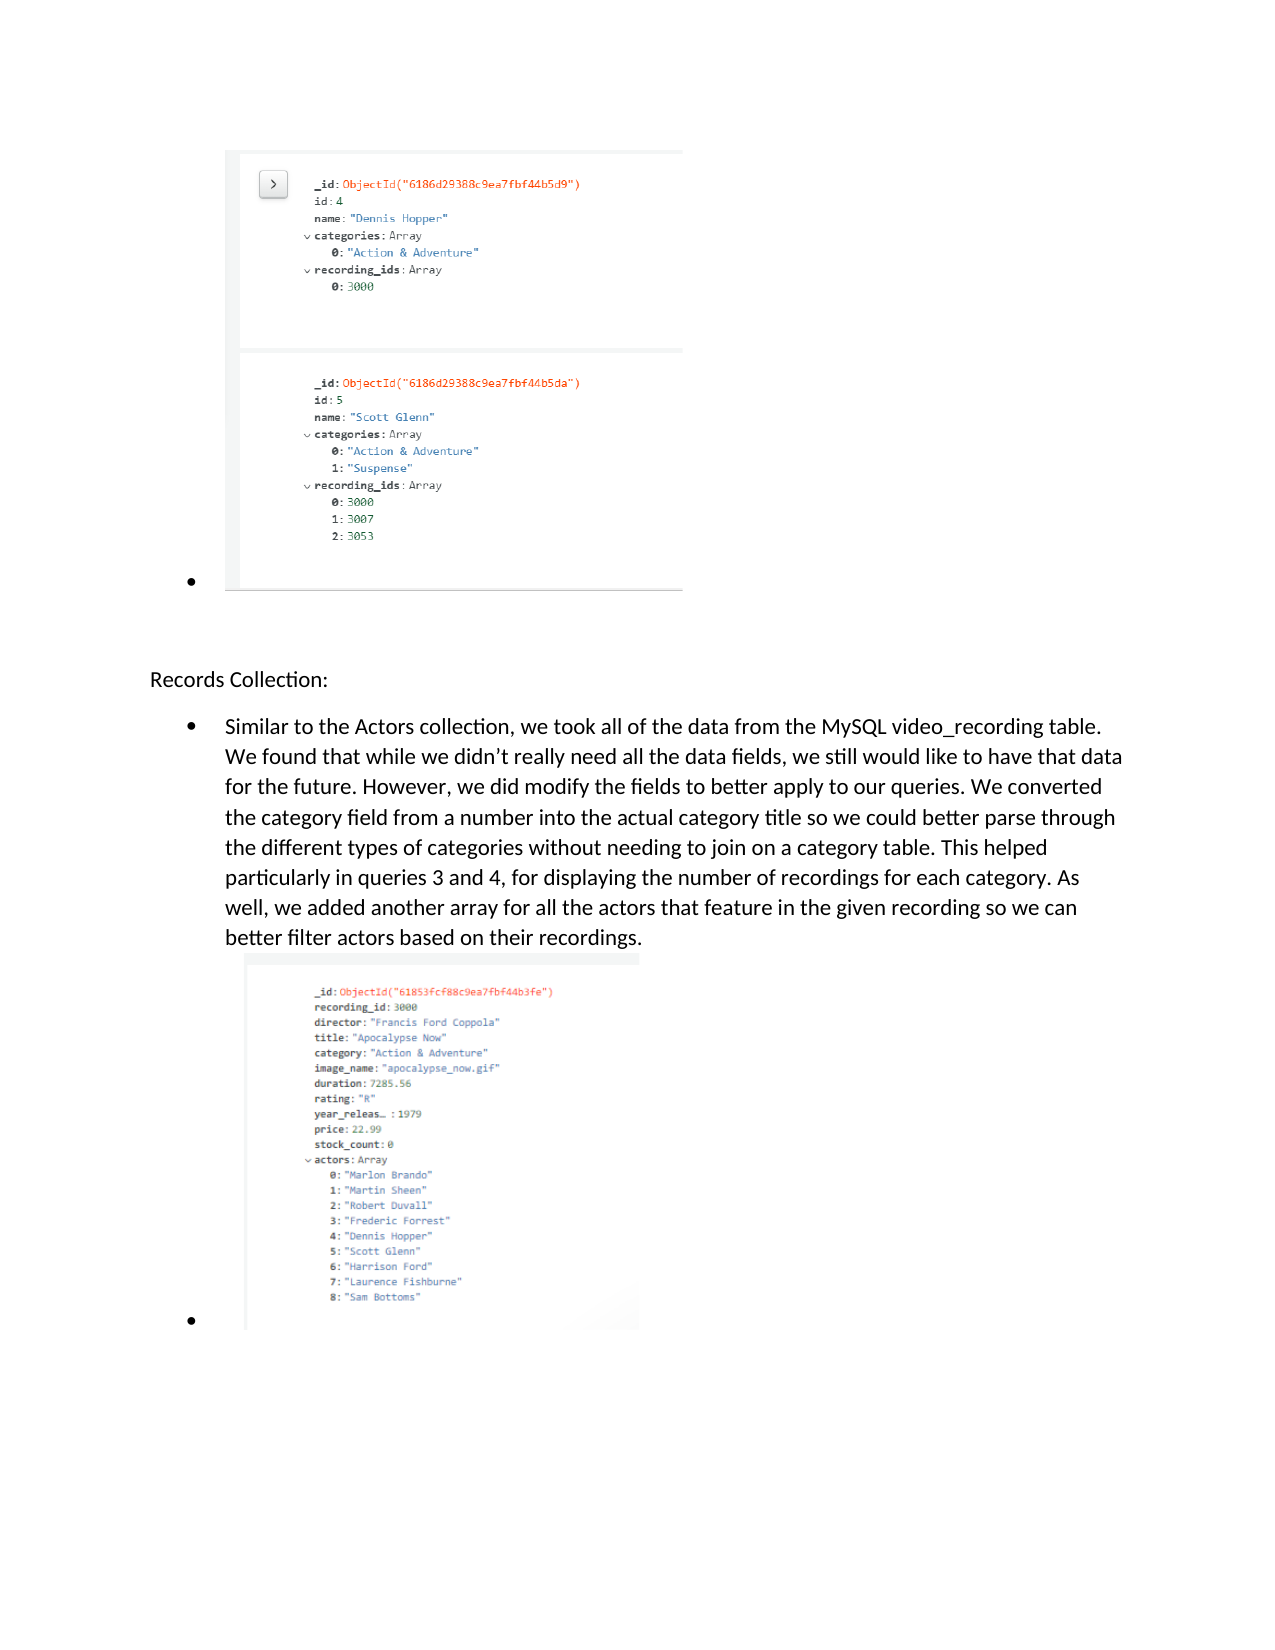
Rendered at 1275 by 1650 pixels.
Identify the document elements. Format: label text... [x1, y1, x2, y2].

text Records Collection: [150, 665, 1125, 693]
picture [225, 150, 683, 591]
list Similar to the Actors collection, we took all of the data from the MySQL video_recording table. We found that while we didn’t really need all the data fields, we still would like to have that data for the future. However, we did modify the fields to better apply to our queries. We converted the category field from a number into the actual category title so we could better parse through the different types of categories without needing to join on a category table. This helped particularly in queries 3 and 4, for displaying the number of recordings for each category. As well, we added another array for all the actors that feature in the given recording so we can better filter actors based on their recordings. [187, 712, 1125, 951]
